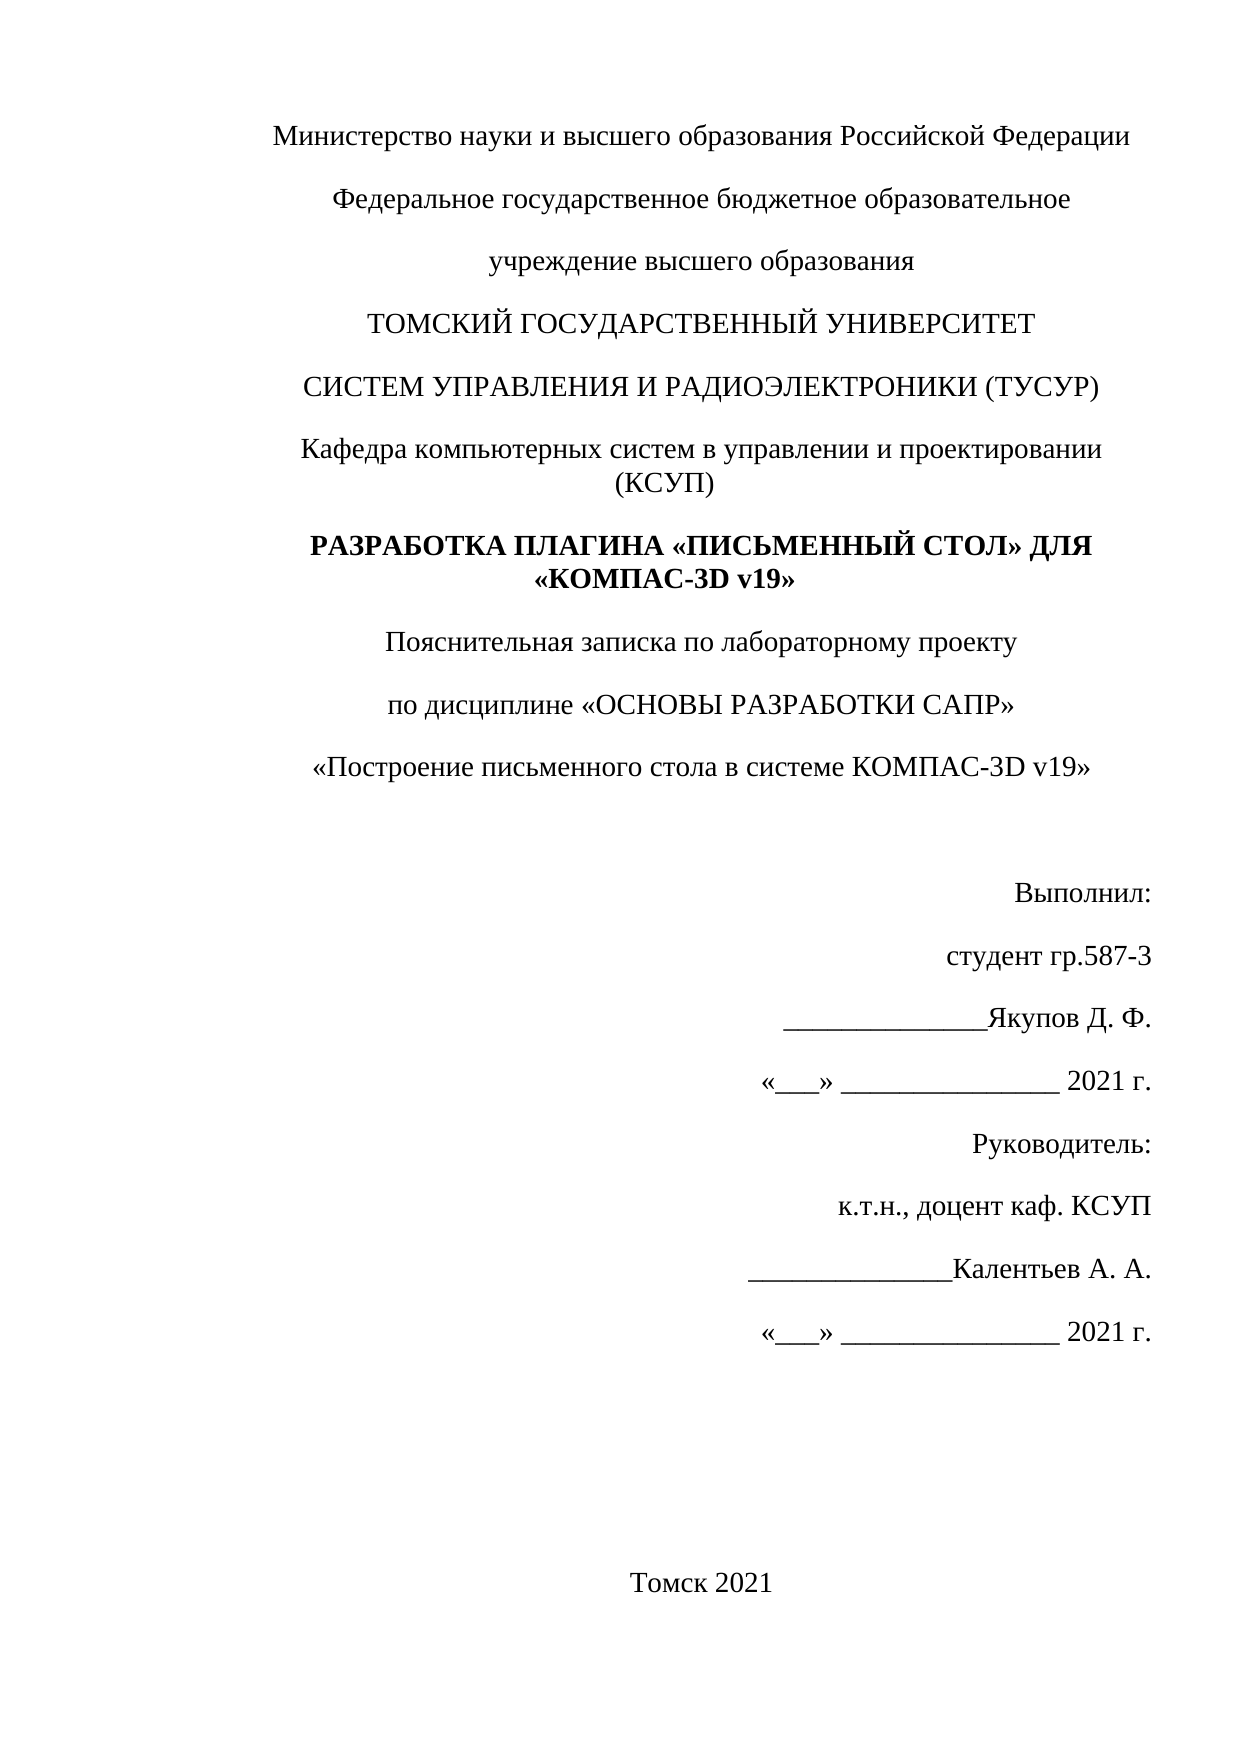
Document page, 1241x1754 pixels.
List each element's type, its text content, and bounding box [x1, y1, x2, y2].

text по дисциплине «ОСНОВЫ РАЗРАБОТКИ САПР» [177, 687, 1152, 720]
text ______________Калентьев А. А. [177, 1251, 1152, 1285]
text ______________Якупов Д. Ф. [177, 1000, 1152, 1034]
text РАЗРАБОТКА ПЛАГИНА «ПИСЬМЕННЫЙ СТОЛ» ДЛЯ «КОМПАС-3D v19» [177, 528, 1152, 595]
text СИСТЕМ УПРАВЛЕНИЯ И РАДИОЭЛЕКТРОНИКИ (ТУСУР) [177, 369, 1152, 402]
text «___» _______________ 2021 г. [177, 1063, 1152, 1097]
text Кафедра компьютерных систем в управлении и проектировании (КСУП) [177, 432, 1152, 499]
text студент гр.587-3 [177, 938, 1152, 971]
text Выполнил: [177, 875, 1152, 908]
text ТОМСКИЙ ГОСУДАРСТВЕННЫЙ УНИВЕРСИТЕТ [177, 306, 1152, 340]
text Министерство науки и высшего образования Российской Федерации [177, 118, 1152, 152]
text Пояснительная записка по лабораторному проекту [177, 624, 1152, 658]
text Федеральное государственное бюджетное образовательное [177, 181, 1152, 214]
text «Построение письменного стола в системе КОМПАС-3D v19» [177, 749, 1152, 783]
text Руководитель: [177, 1126, 1152, 1159]
text к.т.н., доцент каф. КСУП [177, 1188, 1152, 1222]
text Томск 2021 [177, 1565, 1152, 1598]
text «___» _______________ 2021 г. [177, 1314, 1152, 1347]
text учреждение высшего образования [177, 243, 1152, 277]
